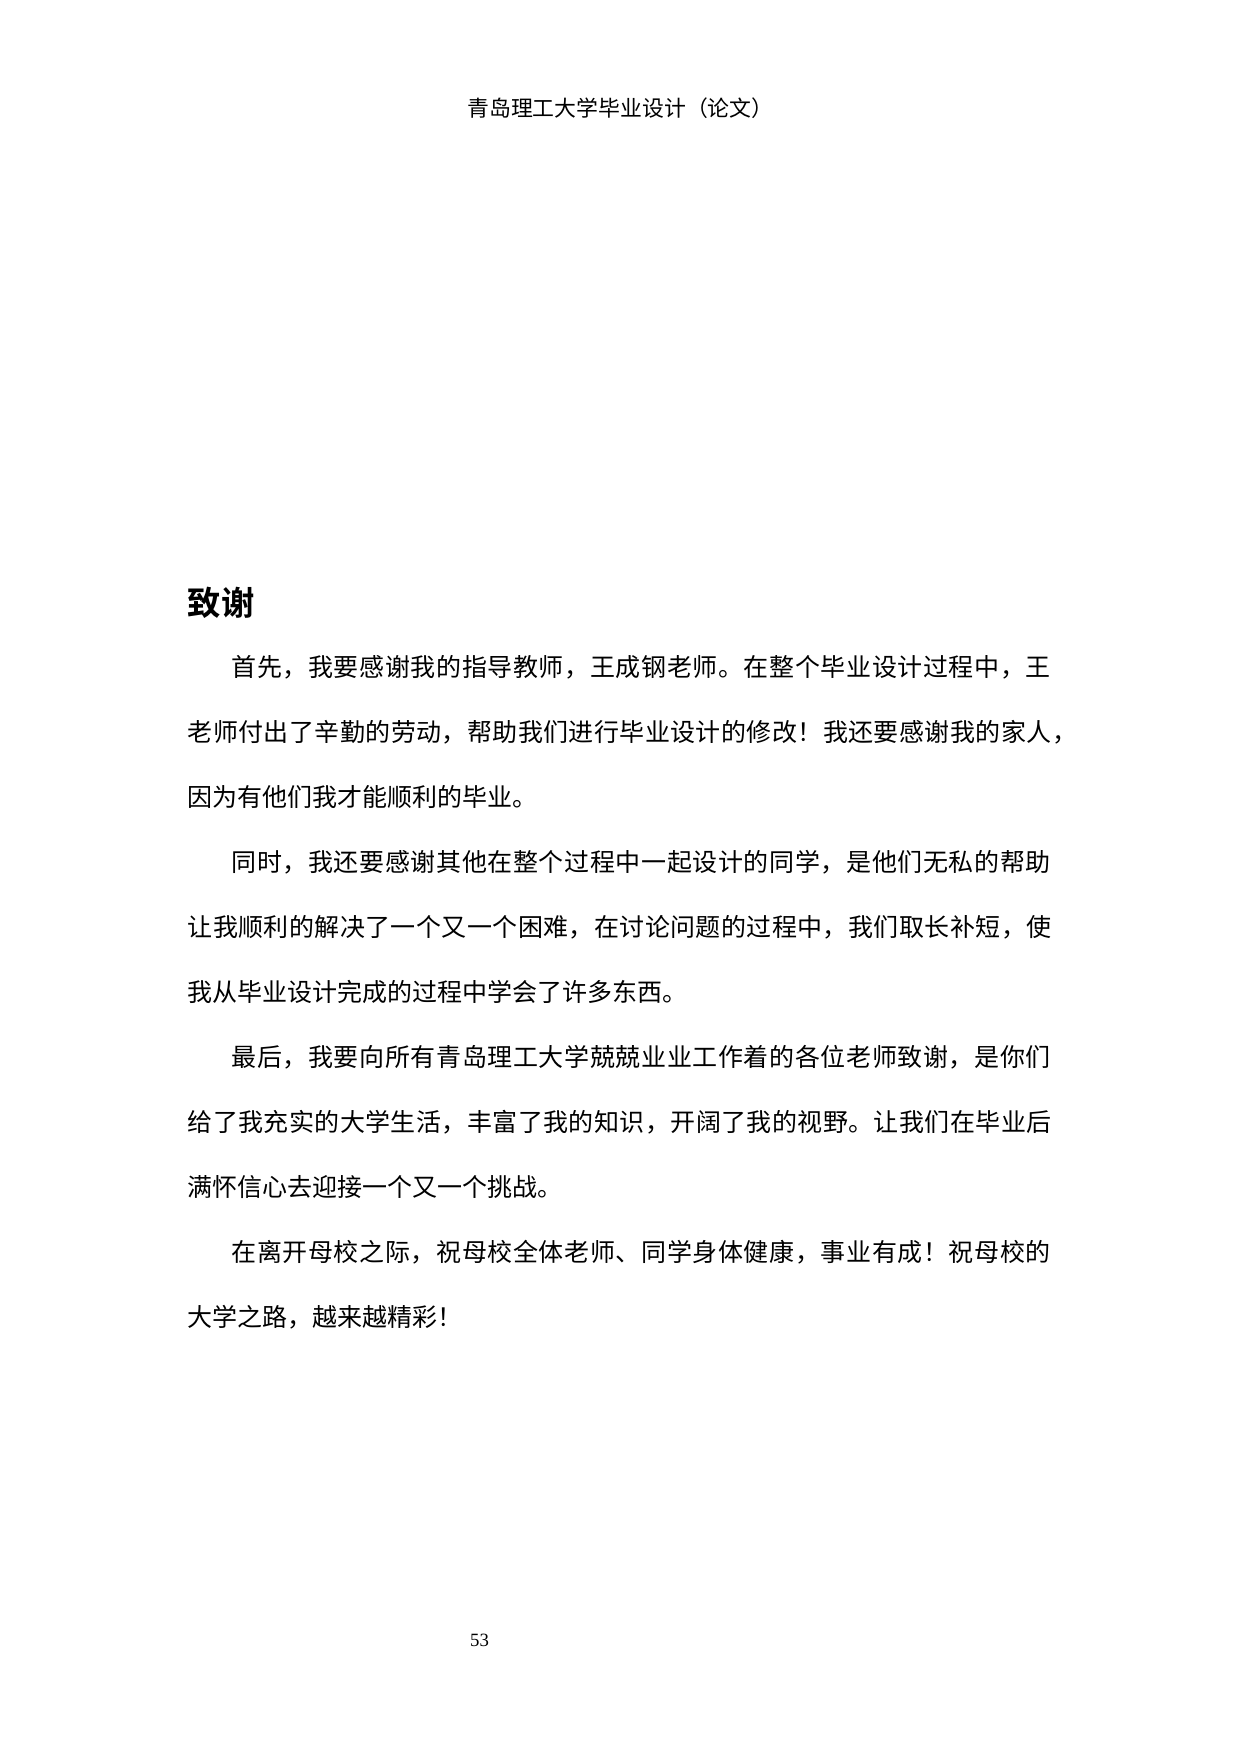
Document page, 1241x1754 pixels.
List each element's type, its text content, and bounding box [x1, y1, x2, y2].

subtitle 致谢 [187, 568, 1053, 633]
text 同时，我还要感谢其他在整个过程中一起设计的同学，是他们无私的帮助让我顺利的解决了一个又一个困难，在讨论问题的过程中，我们取长补短，使我从毕业设计完成的过程中学会了许多东西。 [187, 828, 1053, 1023]
text 最后，我要向所有青岛理工大学兢兢业业工作着的各位老师致谢，是你们给了我充实的大学生活，丰富了我的知识，开阔了我的视野。让我们在毕业后满怀信心去迎接一个又一个挑战。 [187, 1023, 1053, 1218]
text 在离开母校之际，祝母校全体老师、同学身体健康，事业有成！祝母校的大学之路，越来越精彩！ [187, 1218, 1053, 1348]
text 首先，我要感谢我的指导教师，王成钢老师。在整个毕业设计过程中，王老师付出了辛勤的劳动，帮助我们进行毕业设计的修改！我还要感谢我的家人，因为有他们我才能顺利的毕业。 [187, 633, 1053, 828]
